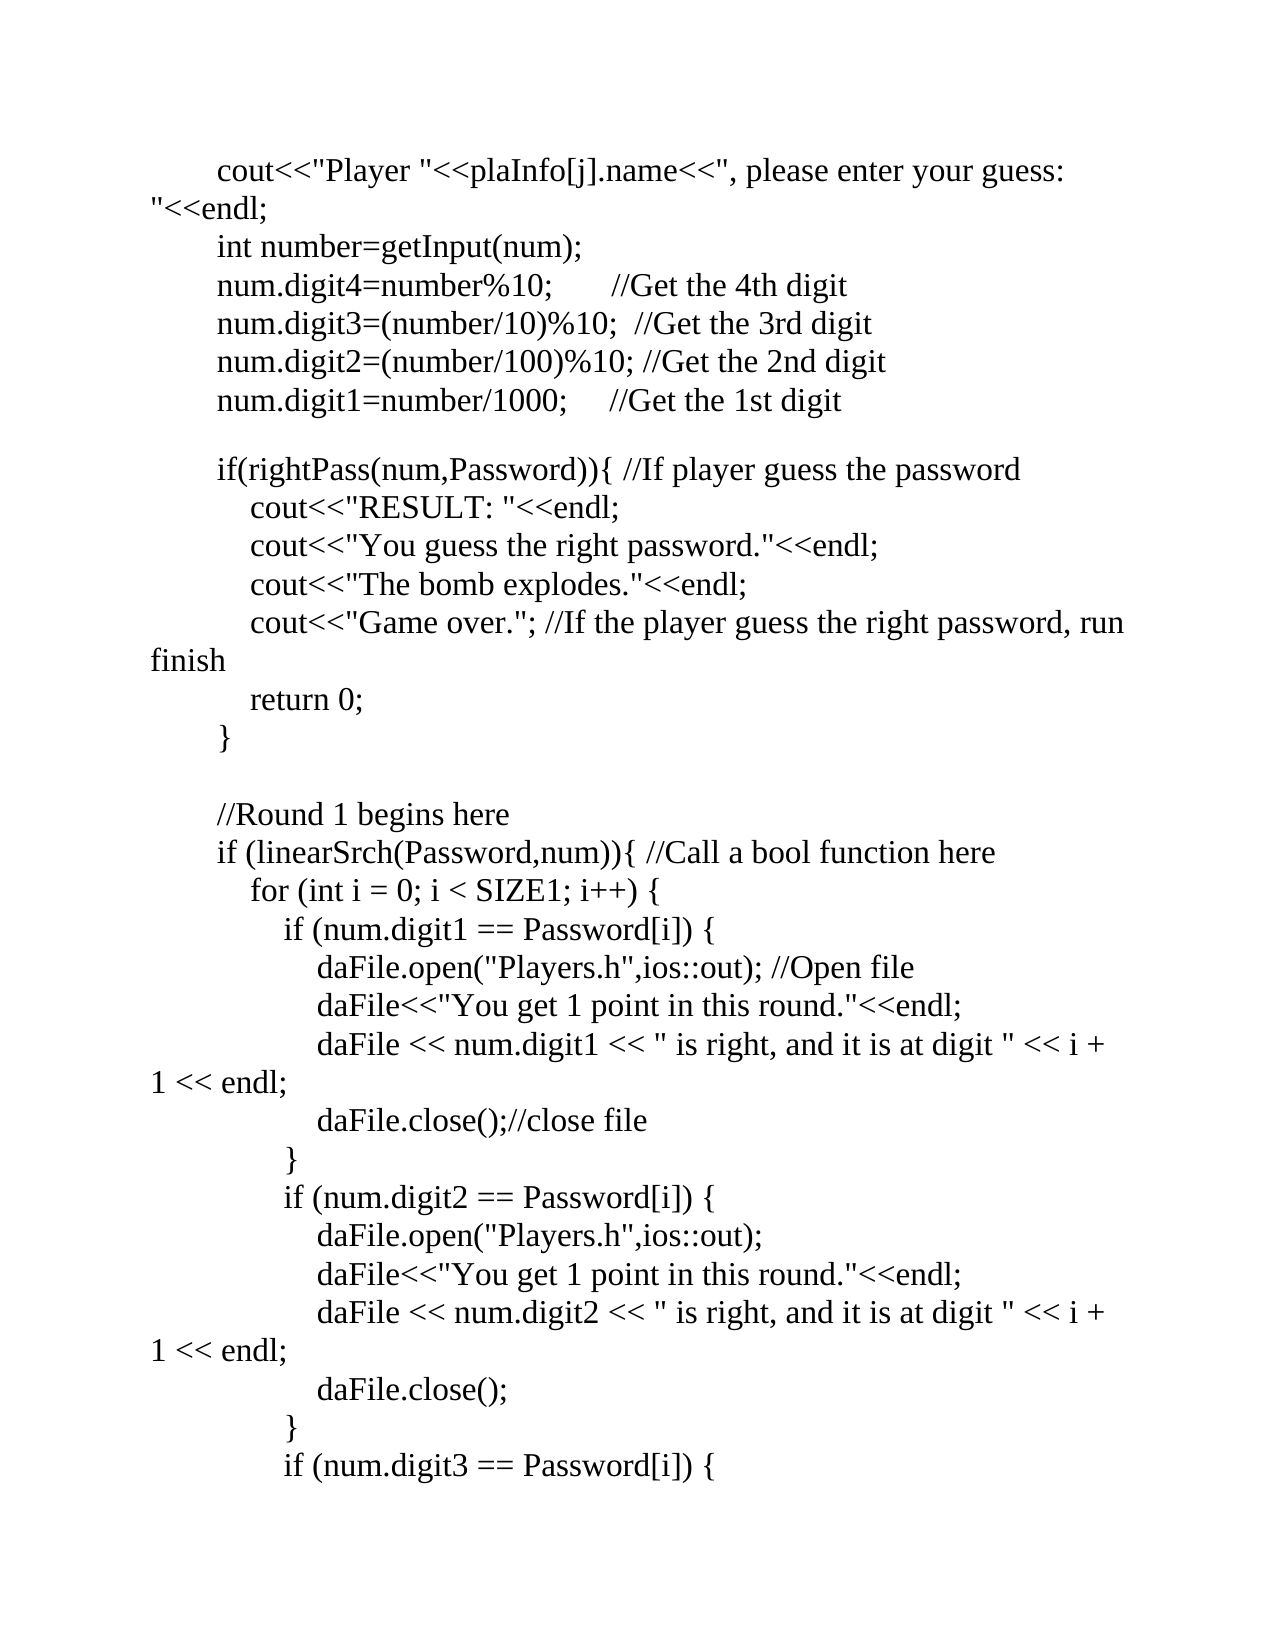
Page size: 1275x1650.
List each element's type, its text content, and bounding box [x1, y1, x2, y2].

text daFile.close(); [150, 1369, 1125, 1407]
text num.digit4=number%10; //Get the 4th digit [150, 265, 1125, 303]
text } [150, 1139, 1125, 1177]
text //Round 1 begins here [150, 794, 1125, 832]
text cout<<"RESULT: "<<endl; [150, 487, 1125, 526]
text } [150, 1407, 1125, 1446]
text daFile << num.digit2 << " is right, and it is at digit " << i + 1 << endl; [150, 1292, 1125, 1369]
text cout<<"The bomb explodes."<<endl; [150, 564, 1125, 602]
text num.digit3=(number/10)%10; //Get the 3rd digit [150, 303, 1125, 342]
text cout<<"You guess the right password."<<endl; [150, 526, 1125, 564]
text int number=getInput(num); [150, 227, 1125, 265]
text if (linearSrch(Password,num)){ //Call a bool function here [150, 832, 1125, 871]
text for (int i = 0; i < SIZE1; i++) { [150, 871, 1125, 909]
text if (num.digit1 == Password[i]) { [150, 909, 1125, 947]
text daFile.open("Players.h",ios::out); [150, 1216, 1125, 1254]
text if (num.digit3 == Password[i]) { [150, 1446, 1125, 1484]
text daFile << num.digit1 << " is right, and it is at digit " << i + 1 << endl; [150, 1024, 1125, 1101]
text num.digit2=(number/100)%10; //Get the 2nd digit [150, 342, 1125, 380]
text num.digit1=number/1000; //Get the 1st digit [150, 380, 1125, 418]
text cout<<"Player "<<plaInfo[j].name<<", please enter your guess: "<<endl; [150, 150, 1125, 227]
text if(rightPass(num,Password)){ //If player guess the password [150, 449, 1125, 487]
text cout<<"Game over."; //If the player guess the right password, run finish [150, 602, 1125, 679]
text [150, 1254, 1125, 1292]
text daFile<<"You get 1 point in this round."<<endl; [150, 986, 1125, 1024]
text } [150, 717, 1125, 756]
text return 0; [150, 679, 1125, 717]
text daFile.close();//close file [150, 1101, 1125, 1139]
text daFile.open("Players.h",ios::out); //Open file [150, 947, 1125, 986]
text if (num.digit2 == Password[i]) { [150, 1177, 1125, 1216]
